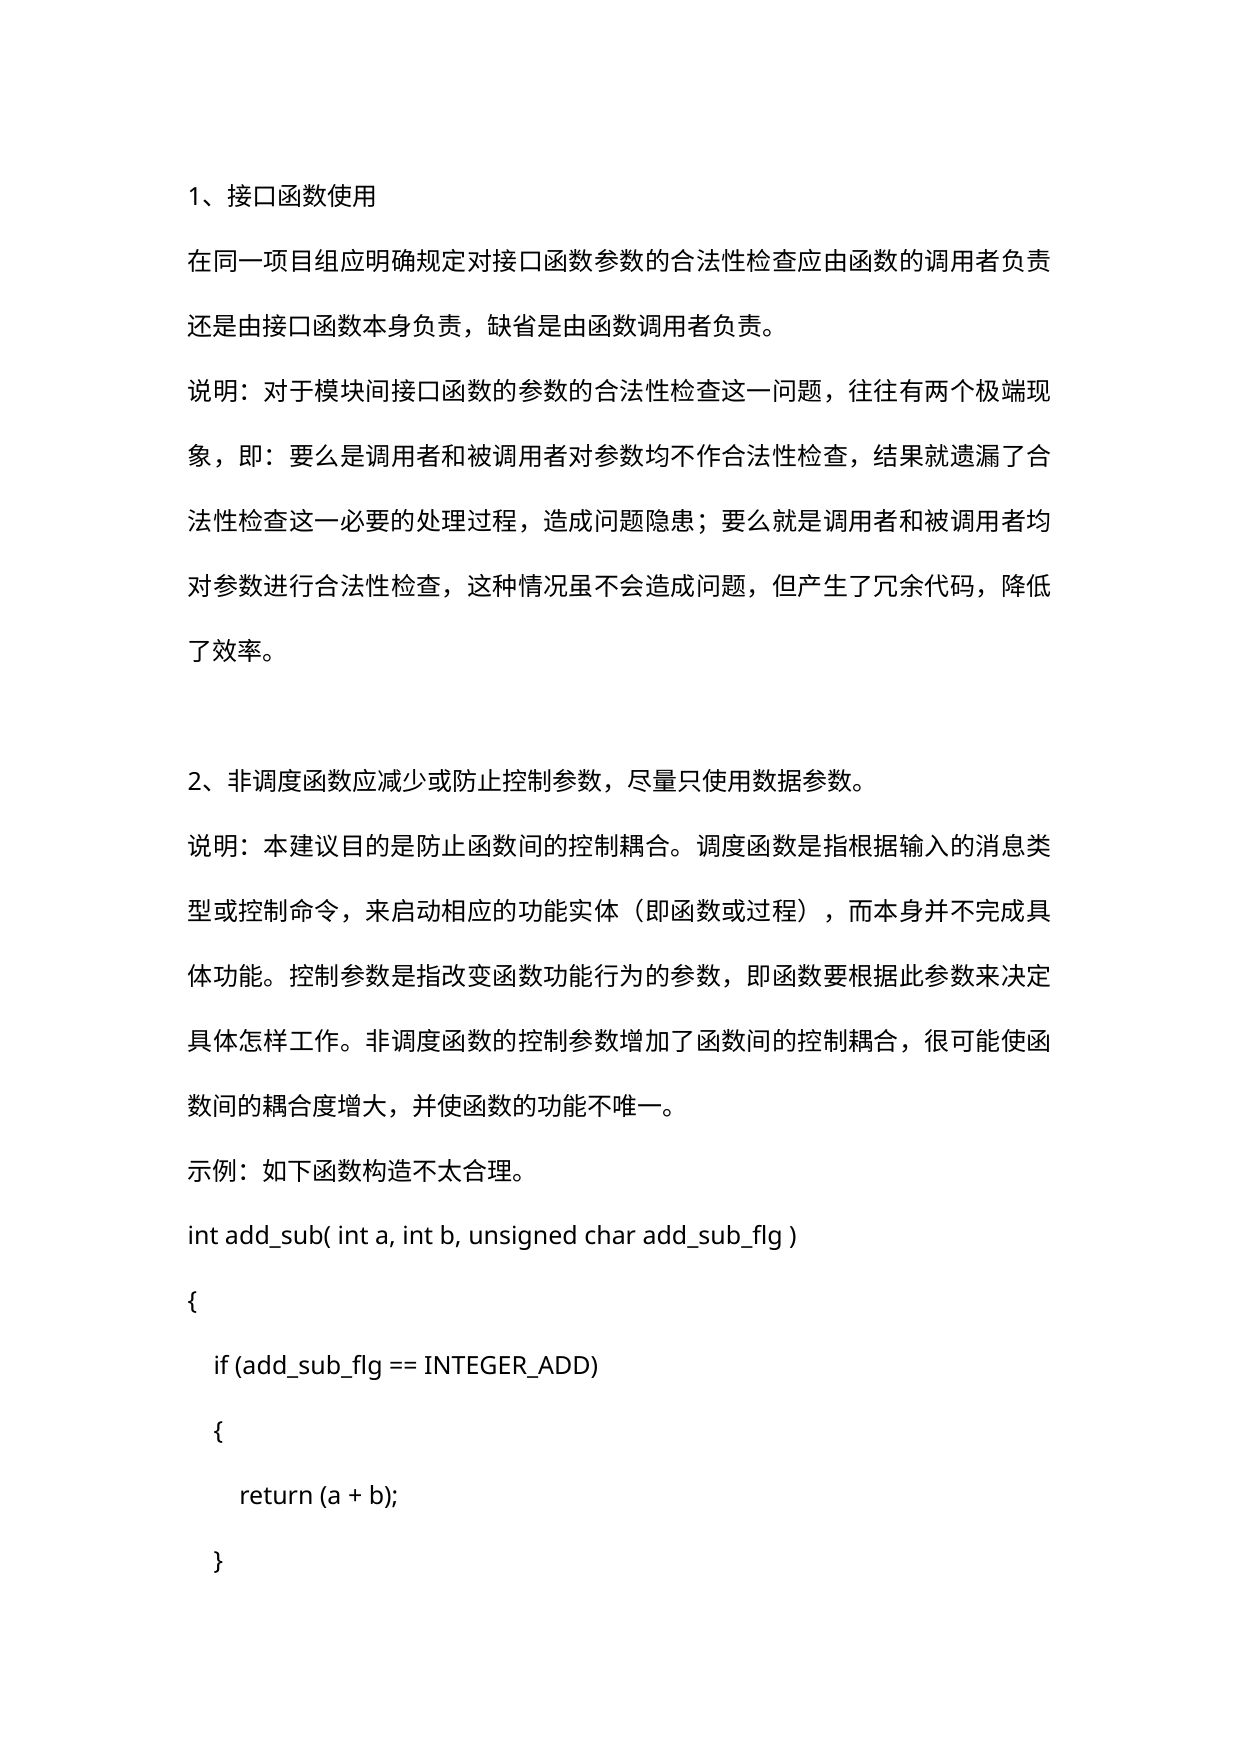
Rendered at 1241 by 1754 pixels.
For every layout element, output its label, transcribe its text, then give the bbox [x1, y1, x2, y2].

text { [187, 1397, 1053, 1462]
text 说明：对于模块间接口函数的参数的合法性检查这一问题，往往有两个极端现象，即：要么是调用者和被调用者对参数均不作合法性检查，结果就遗漏了合法性检查这一必要的处理过程，造成问题隐患；要么就是调用者和被调用者均对参数进行合法性检查，这种情况虽不会造成问题，但产生了冗余代码，降低了效率。 [187, 357, 1053, 682]
text 在同一项目组应明确规定对接口函数参数的合法性检查应由函数的调用者负责还是由接口函数本身负责，缺省是由函数调用者负责。 [187, 227, 1053, 357]
text int add_sub( int a, int b, unsigned char add_sub_flg ) [187, 1202, 1053, 1267]
text return (a + b); [187, 1462, 1053, 1527]
text if (add_sub_flg == INTEGER_ADD) [187, 1332, 1053, 1397]
text } [187, 1527, 1053, 1592]
text 示例：如下函数构造不太合理。 [187, 1137, 1053, 1202]
text 说明：本建议目的是防止函数间的控制耦合。调度函数是指根据输入的消息类型或控制命令，来启动相应的功能实体（即函数或过程），而本身并不完成具体功能。控制参数是指改变函数功能行为的参数，即函数要根据此参数来决定具体怎样工作。非调度函数的控制参数增加了函数间的控制耦合，很可能使函数间的耦合度增大，并使函数的功能不唯一。 [187, 812, 1053, 1137]
text { [187, 1267, 1053, 1332]
list 接口函数使用 [187, 162, 1053, 227]
text 2、非调度函数应减少或防止控制参数，尽量只使用数据参数。 [187, 747, 1053, 812]
